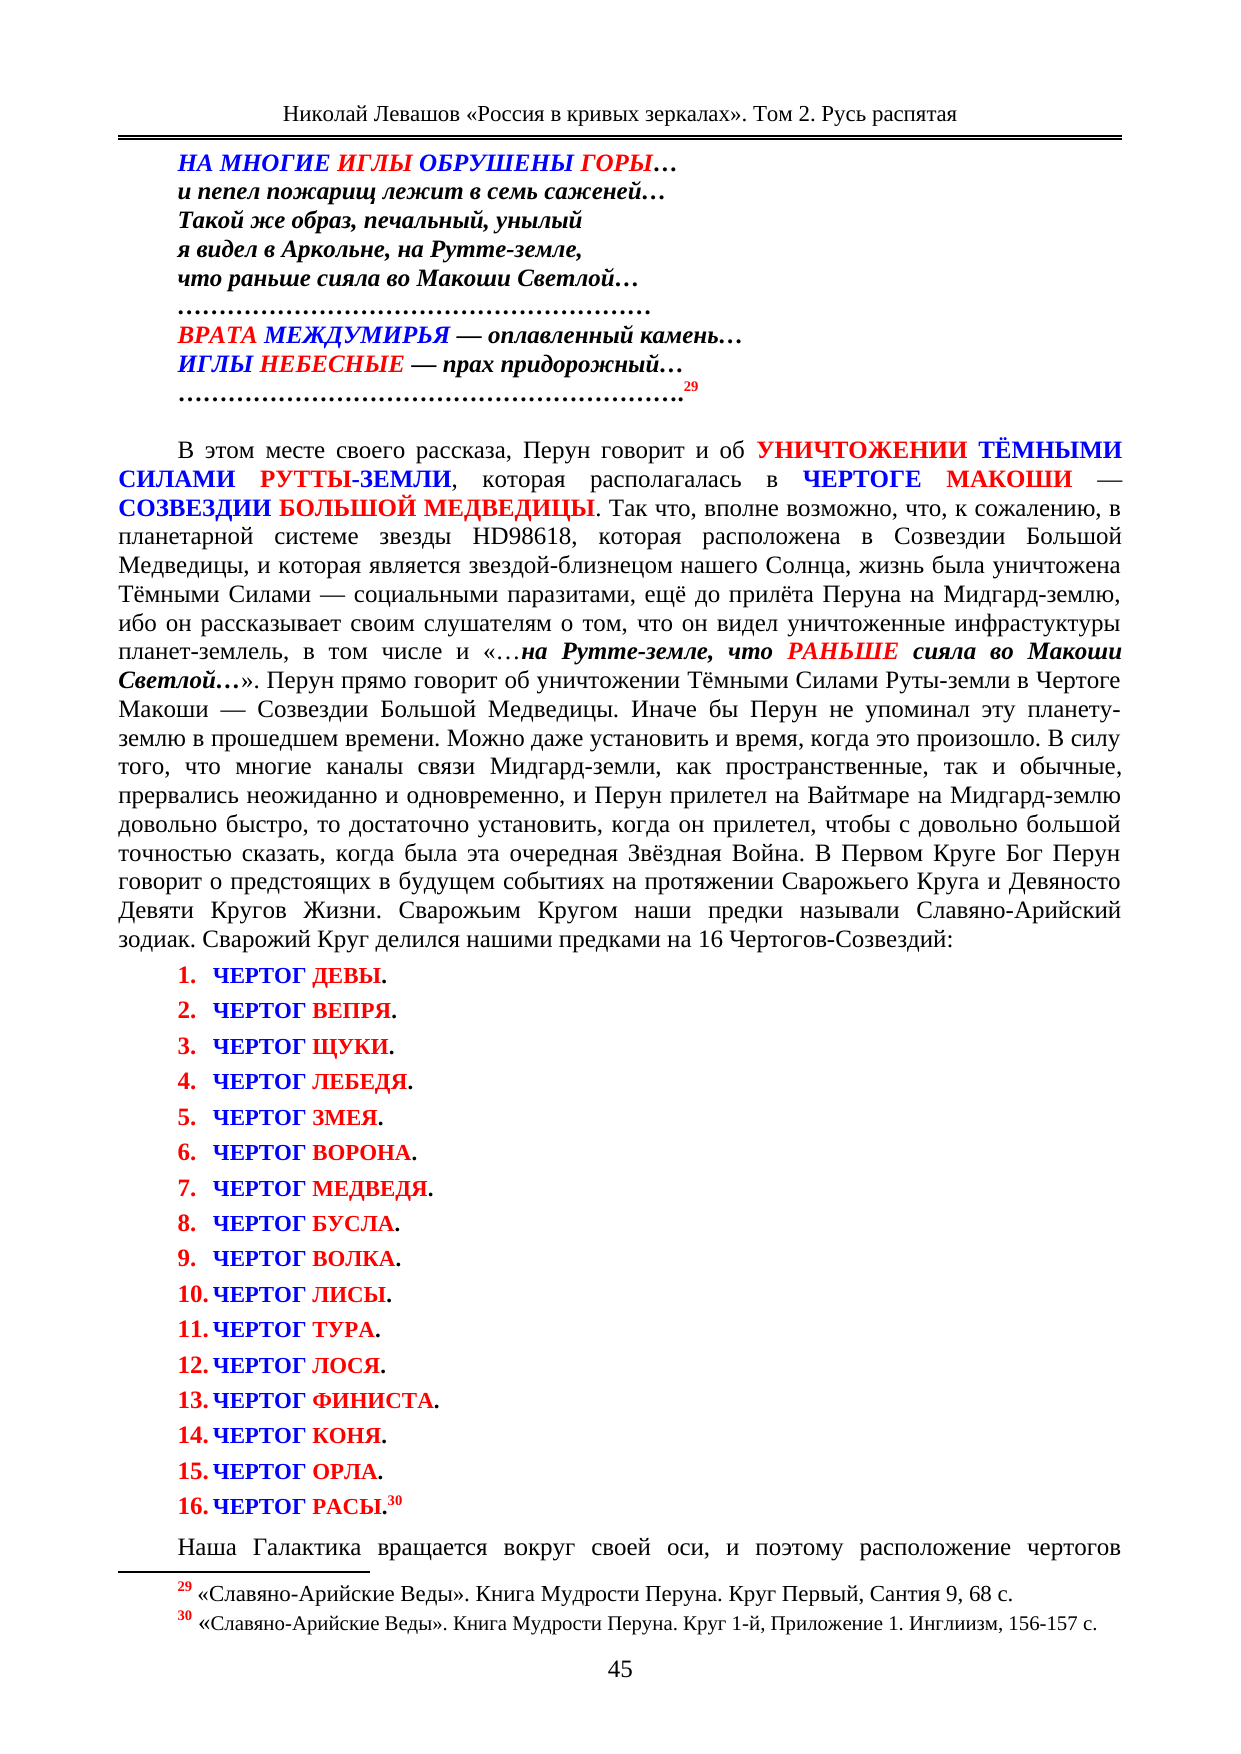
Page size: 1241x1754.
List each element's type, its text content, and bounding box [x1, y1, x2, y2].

text ЧЕРТОГ ДЕВЫ. [177, 965, 1122, 988]
text ЧЕРТОГ ФИНИСТА. [177, 1390, 1122, 1413]
text НА МНОГИЕ ИГЛЫ ОБРУШЕНЫ ГОРЫ… [118, 148, 1122, 176]
text ЧЕРТОГ ЩУКИ. [177, 1036, 1122, 1059]
text ЧЕРТОГ ЛЕБЕДЯ. [177, 1071, 1122, 1094]
text ……………………………………………………. [118, 378, 1122, 435]
text ЧЕРТОГ ЛИСЫ. [177, 1284, 1122, 1307]
text В этом месте своего рассказа, Перун говорит и об УНИЧТОЖЕНИИ ТЁМНЫМИ СИЛАМИ РУТТЫ-ЗЕМЛИ, которая располагалась в ЧЕРТОГЕ МАКОШИ — СОЗВЕЗДИИ БОЛЬШОЙ МЕДВЕДИЦЫ. Так что, вполне возможно, что, к сожалению, в планетарной системе звезды HD98618, которая расположена в Созвездии Большой Медведицы, и которая является звездой-близнецом нашего Солнца, жизнь была уничтожена Тёмными Силами — социальными паразитами, ещё до прилёта Перуна на Мидгард-землю, ибо он рассказывает своим слушателям о том, что он видел уничтоженные инфрастуктуры планет-землель, в том числе и «…на Рутте-земле, что РАНЬШЕ сияла во Макоши Светлой…». Перун прямо говорит об уничтожении Тёмными Силами Руты-земли в Чертоге Макоши — Созвездии Большой Медведицы. Иначе бы Перун не упоминал эту планету-землю в прошедшем времени. Можно даже установить и время, когда это произошло. В силу того, что многие каналы связи Мидгард-земли, как пространственные, так и обычные, прервались неожиданно и одновременно, и Перун прилетел на Вайтмаре на Мидгард-землю довольно быстро, то достаточно установить, когда он прилетел, чтобы с довольно большой точностью сказать, когда была эта очередная Звёздная Война. В Первом Круге Бог Перун говорит о предстоящих в будущем событиях на протяжении Сварожьего Круга и Девяносто Девяти Кругов Жизни. Сварожьим Кругом наши предки называли Славяно-Арийский зодиак. Сварожий Круг делился нашими предками на 16 Чертогов-Созвездий: [118, 435, 1122, 953]
text ………………………………………………… [118, 291, 1122, 320]
text ЧЕРТОГ ОРЛА. [177, 1461, 1122, 1484]
text что раньше сияла во Макоши Светлой… [118, 263, 1122, 291]
text ЧЕРТОГ ВОРОНА. [177, 1142, 1122, 1165]
text и пепел пожарищ лежит в семь саженей… [118, 176, 1122, 205]
text ВРАТА МЕЖДУМИРЬЯ — оплавленный камень… [118, 320, 1122, 349]
text ИГЛЫ НЕБЕСНЫЕ — прах придорожный… [118, 349, 1122, 378]
text я видел в Аркольне, на Рутте-земле, [118, 234, 1122, 263]
text ЧЕРТОГ ЛОСЯ. [177, 1355, 1122, 1378]
text ЧЕРТОГ ТУРА. [177, 1319, 1122, 1342]
text ЧЕРТОГ БУСЛА. [177, 1213, 1122, 1236]
text Такой же образ, печальный, унылый [118, 205, 1122, 234]
text ЧЕРТОГ МЕДВЕДЯ. [177, 1178, 1122, 1201]
text ЧЕРТОГ ВЕПРЯ. [177, 1001, 1122, 1023]
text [118, 1532, 1122, 1561]
text ЧЕРТОГ КОНЯ. [177, 1426, 1122, 1448]
text ЧЕРТОГ РАСЫ. [177, 1496, 1122, 1519]
text ЧЕРТОГ ЗМЕЯ. [177, 1107, 1122, 1130]
text ЧЕРТОГ ВОЛКА. [177, 1248, 1122, 1271]
